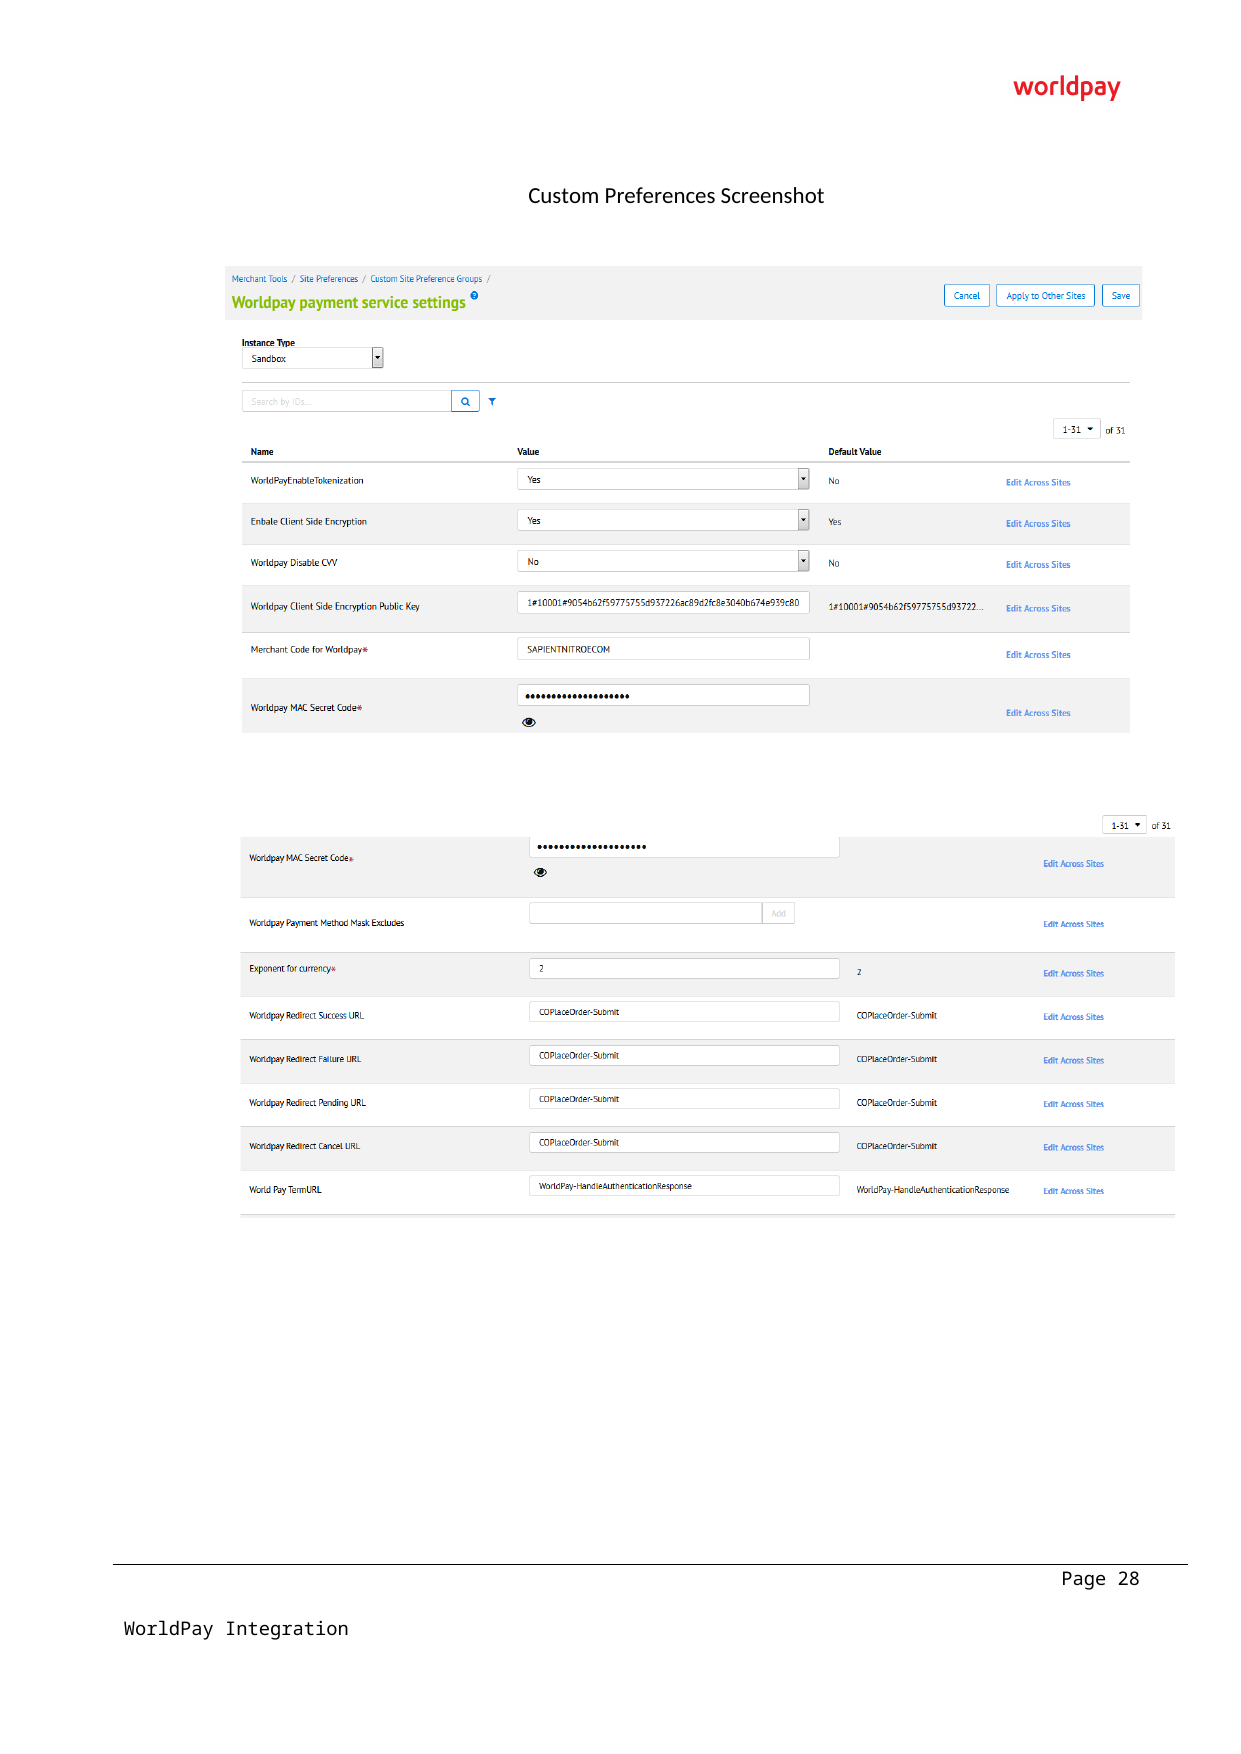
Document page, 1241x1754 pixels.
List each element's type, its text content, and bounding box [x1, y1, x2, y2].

picture [1012, 75, 1122, 102]
text Custom Preferences Screenshot [225, 181, 1128, 209]
picture [225, 810, 1177, 1218]
picture [225, 266, 1143, 733]
